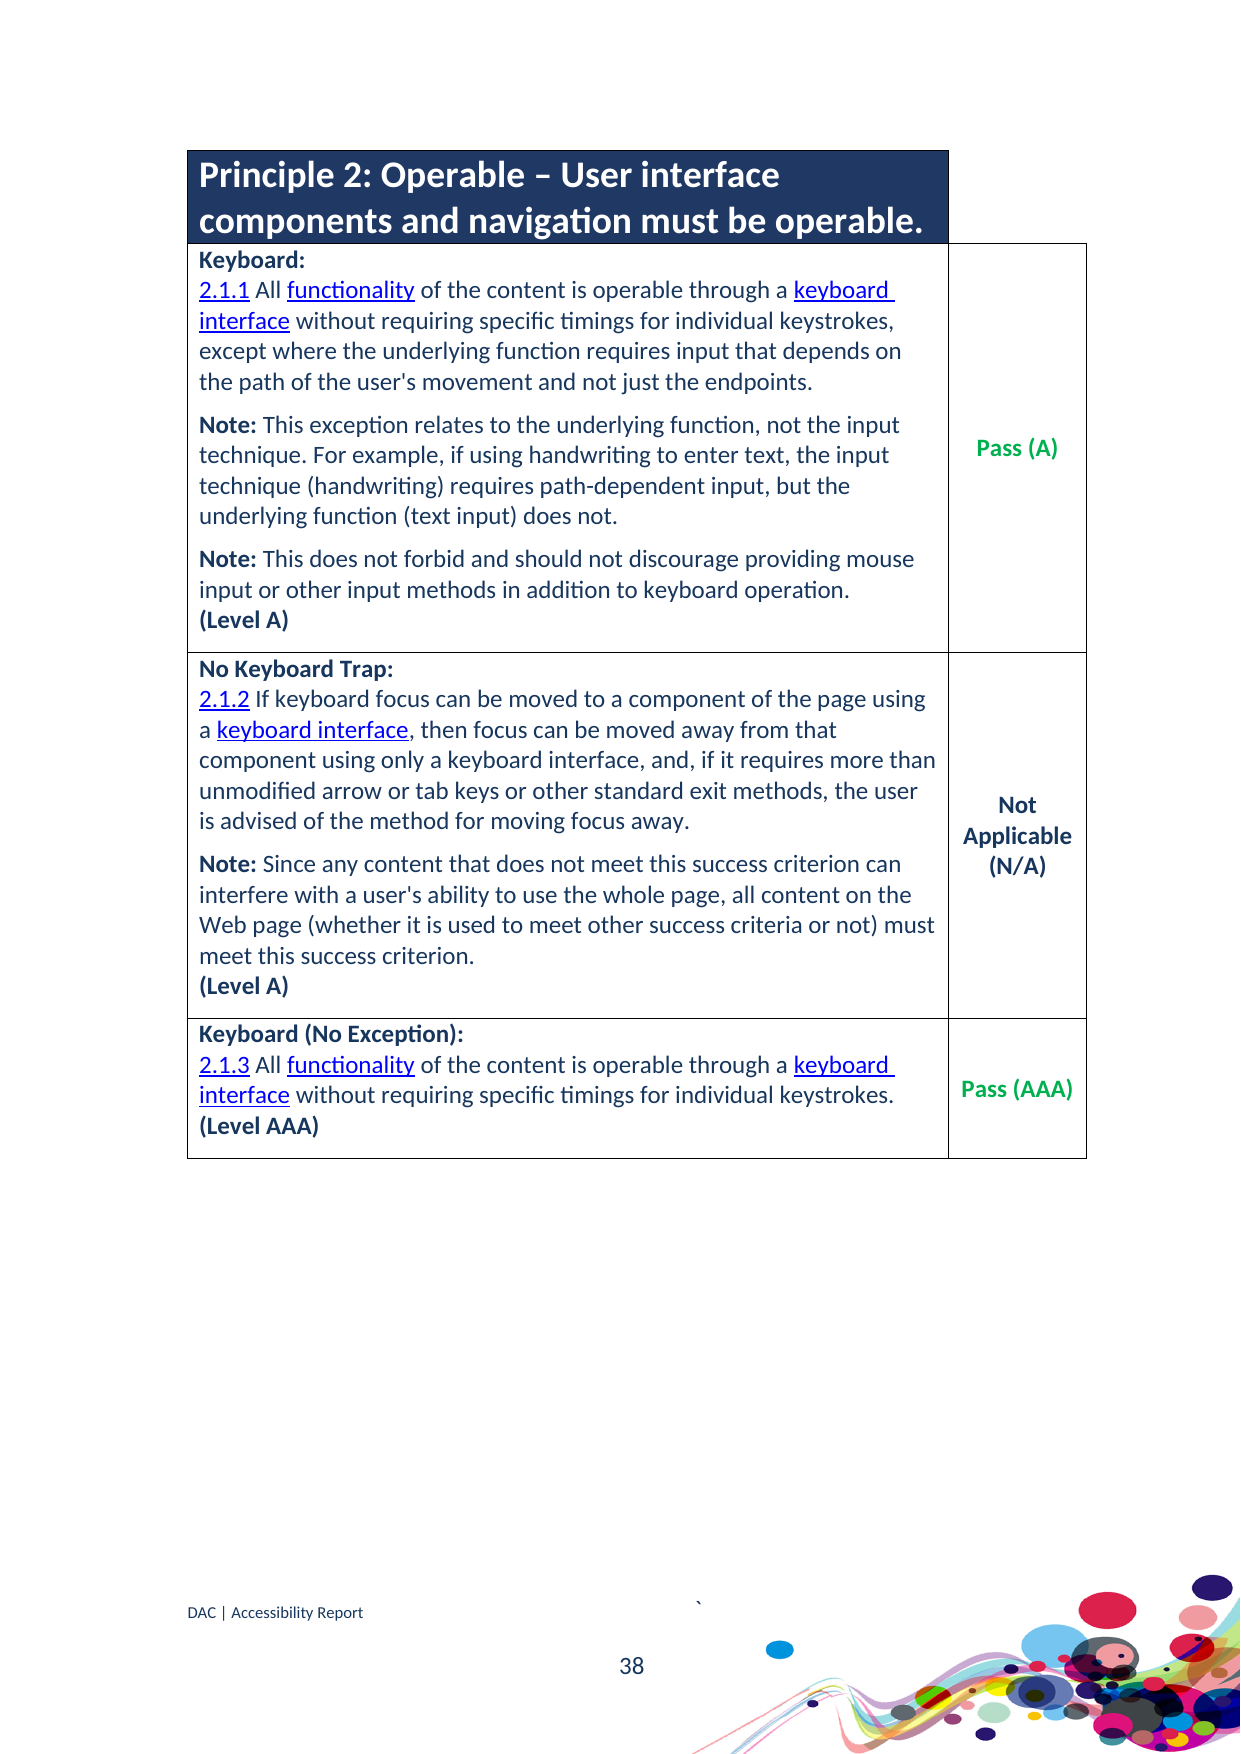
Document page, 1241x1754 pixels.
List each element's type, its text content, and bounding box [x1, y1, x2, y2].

table_cell Keyboard (No Exception): 2.1.3 All functionality of the content is operable through a keyboard interface without requiring specific timings for individual keystrokes. (Level AAA) [188, 1019, 948, 1157]
table_cell Not Applicable (N/A) [949, 653, 1086, 1018]
table_cell No Keyboard Trap: 2.1.2 If keyboard focus can be moved to a component of the page using a keyboard interface, then focus can be moved away from that component using only a keyboard interface, and, if it requires more than unmodified arrow or tab keys or other standard exit methods, the user is advised of the method for moving focus away. Note: Since any content that does not meet this success criterion can interfere with a user's ability to use the whole page, all content on the Web page (whether it is used to meet other success criteria or not) must meet this success criterion. (Level A) [188, 653, 948, 1018]
picture [678, 1559, 1240, 1754]
table_cell Pass (AAA) [949, 1019, 1086, 1157]
table_cell Keyboard: 2.1.1 All functionality of the content is operable through a keyboard interface without requiring specific timings for individual keystrokes, except where the underlying function requires input that depends on the path of the user's movement and not just the endpoints. Note: This exception relates to the underlying function, not the input technique. For example, if using handwriting to enter text, the input technique (handwriting) requires path-dependent input, but the underlying function (text input) does not. Note: This does not forbid and should not discourage providing mouse input or other input methods in addition to keyboard operation. (Level A) [188, 244, 948, 652]
table_cell Pass (A) [949, 244, 1086, 652]
table_header Principle 2: Operable – User interface components and navigation must be operable. [188, 151, 948, 243]
